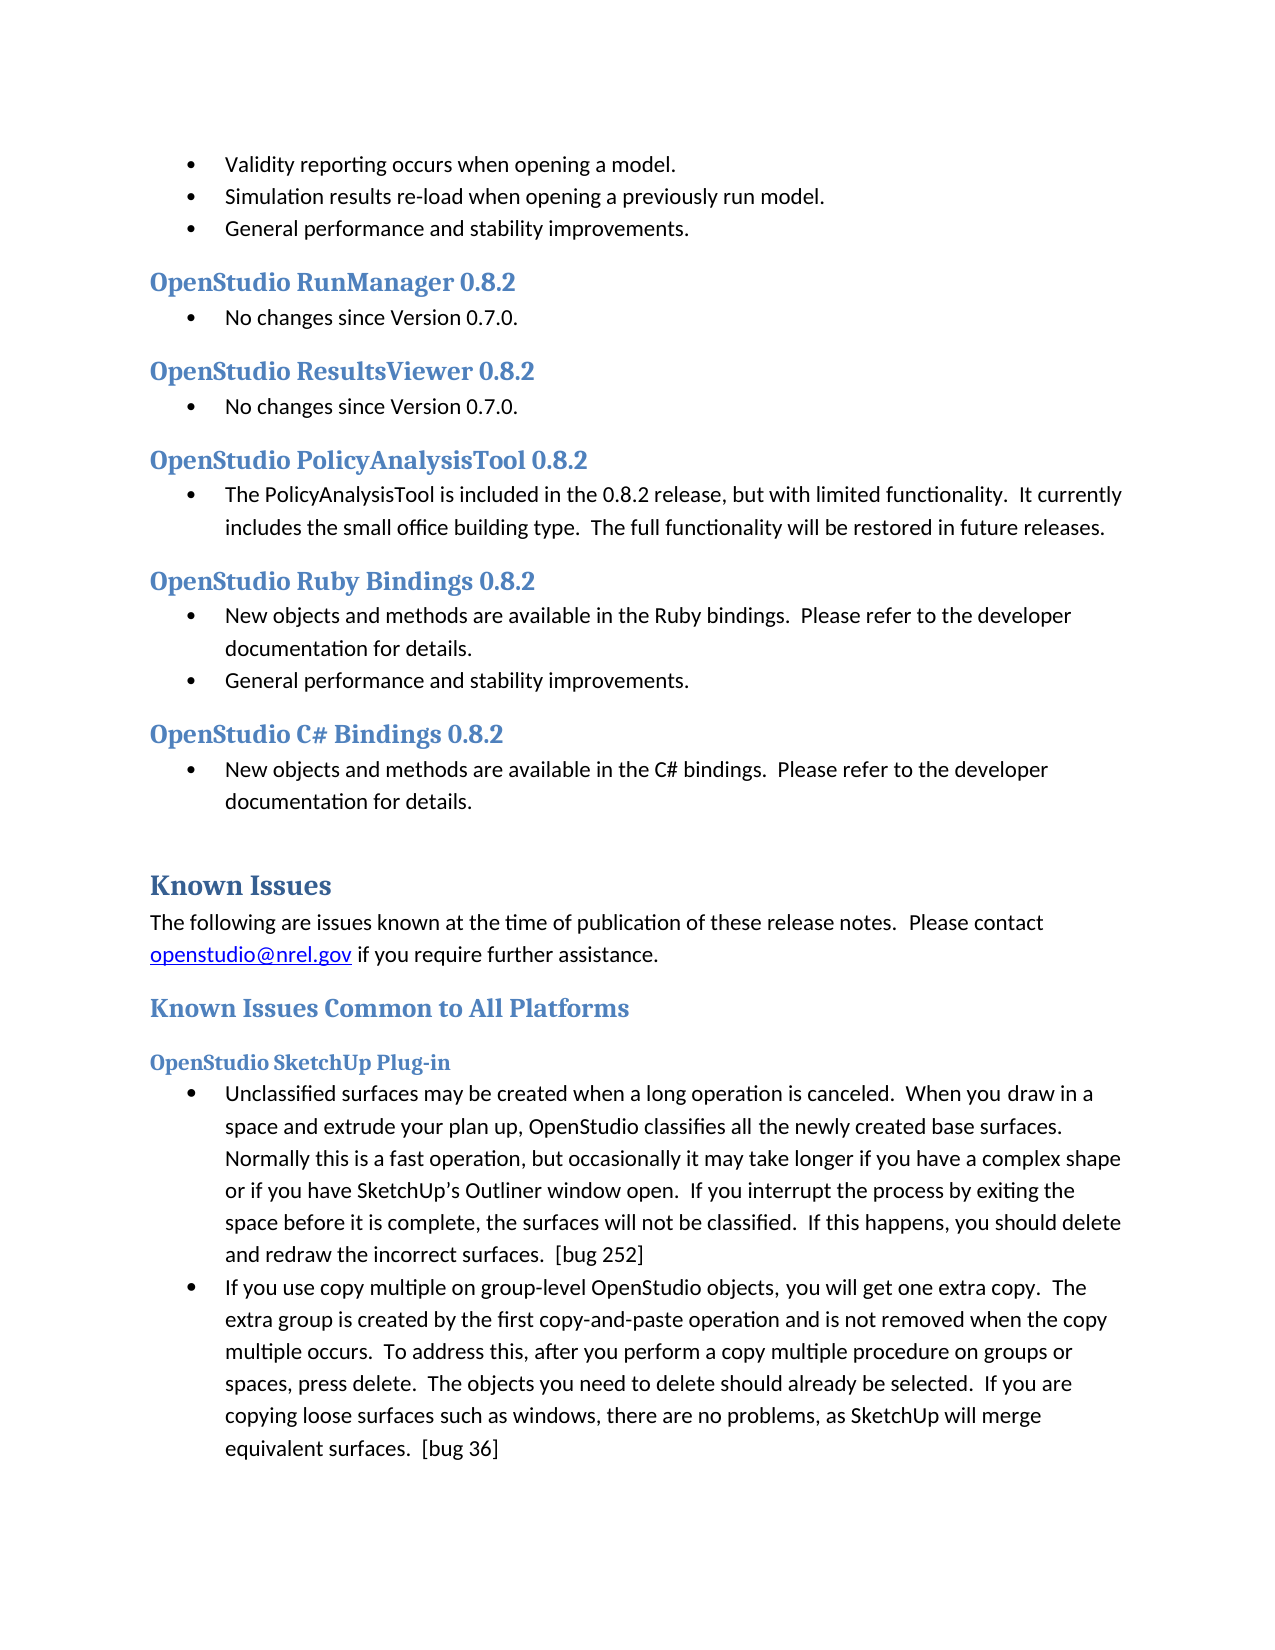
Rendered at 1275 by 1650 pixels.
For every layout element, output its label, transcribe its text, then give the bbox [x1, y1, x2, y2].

subtitle OpenStudio Ruby Bindings 0.8.2 [150, 566, 1125, 597]
list Simulation results re-load when opening a previously run model. [187, 182, 1125, 210]
subtitle OpenStudio C# Bindings 0.8.2 [150, 719, 1125, 750]
subtitle OpenStudio RunManager 0.8.2 [150, 267, 1125, 298]
list The PolicyAnalysisTool is included in the 0.8.2 release, but with limited functionality. It currently includes the small office building type. The full functionality will be restored in future releases. [187, 481, 1125, 541]
subtitle Known Issues [150, 869, 1125, 903]
list General performance and stability improvements. [187, 666, 1125, 694]
subtitle Known Issues Common to All Platforms [150, 993, 1125, 1024]
list Validity reporting occurs when opening a model. [187, 150, 1125, 178]
subtitle OpenStudio SketchUp Plug-in [150, 1049, 1125, 1076]
list If you use copy multiple on group-level OpenStudio objects, you will get one extra copy. The extra group is created by the first copy-and-paste operation and is not removed when the copy multiple occurs. To address this, after you perform a copy multiple procedure on groups or spaces, press delete. The objects you need to delete should already be selected. If you are copying loose surfaces such as windows, there are no problems, as SketchUp will merge equivalent surfaces. [bug 36] [187, 1273, 1125, 1462]
list Unclassified surfaces may be created when a long operation is canceled. When you draw in a space and extrude your plan up, OpenStudio classifies all the newly created base surfaces. Normally this is a fast operation, but occasionally it may take longer if you have a complex shape or if you have SketchUp’s Outliner window open. If you interrupt the process by exiting the space before it is complete, the surfaces will not be classified. If this happens, you should delete and redraw the incorrect surfaces. [bug 252] [187, 1079, 1125, 1268]
list No changes since Version 0.7.0. [187, 303, 1125, 331]
list No changes since Version 0.7.0. [187, 392, 1125, 420]
list New objects and methods are available in the C# bindings. Please refer to the developer documentation for details. [187, 755, 1125, 815]
subtitle OpenStudio ResultsViewer 0.8.2 [150, 356, 1125, 387]
text The following are issues known at the time of publication of these release notes. Please contact openstudio@nrel.gov if you require further assistance. [150, 908, 1125, 968]
subtitle OpenStudio PolicyAnalysisTool 0.8.2 [150, 445, 1125, 476]
list General performance and stability improvements. [187, 214, 1125, 242]
list New objects and methods are available in the Ruby bindings. Please refer to the developer documentation for details. [187, 602, 1125, 662]
